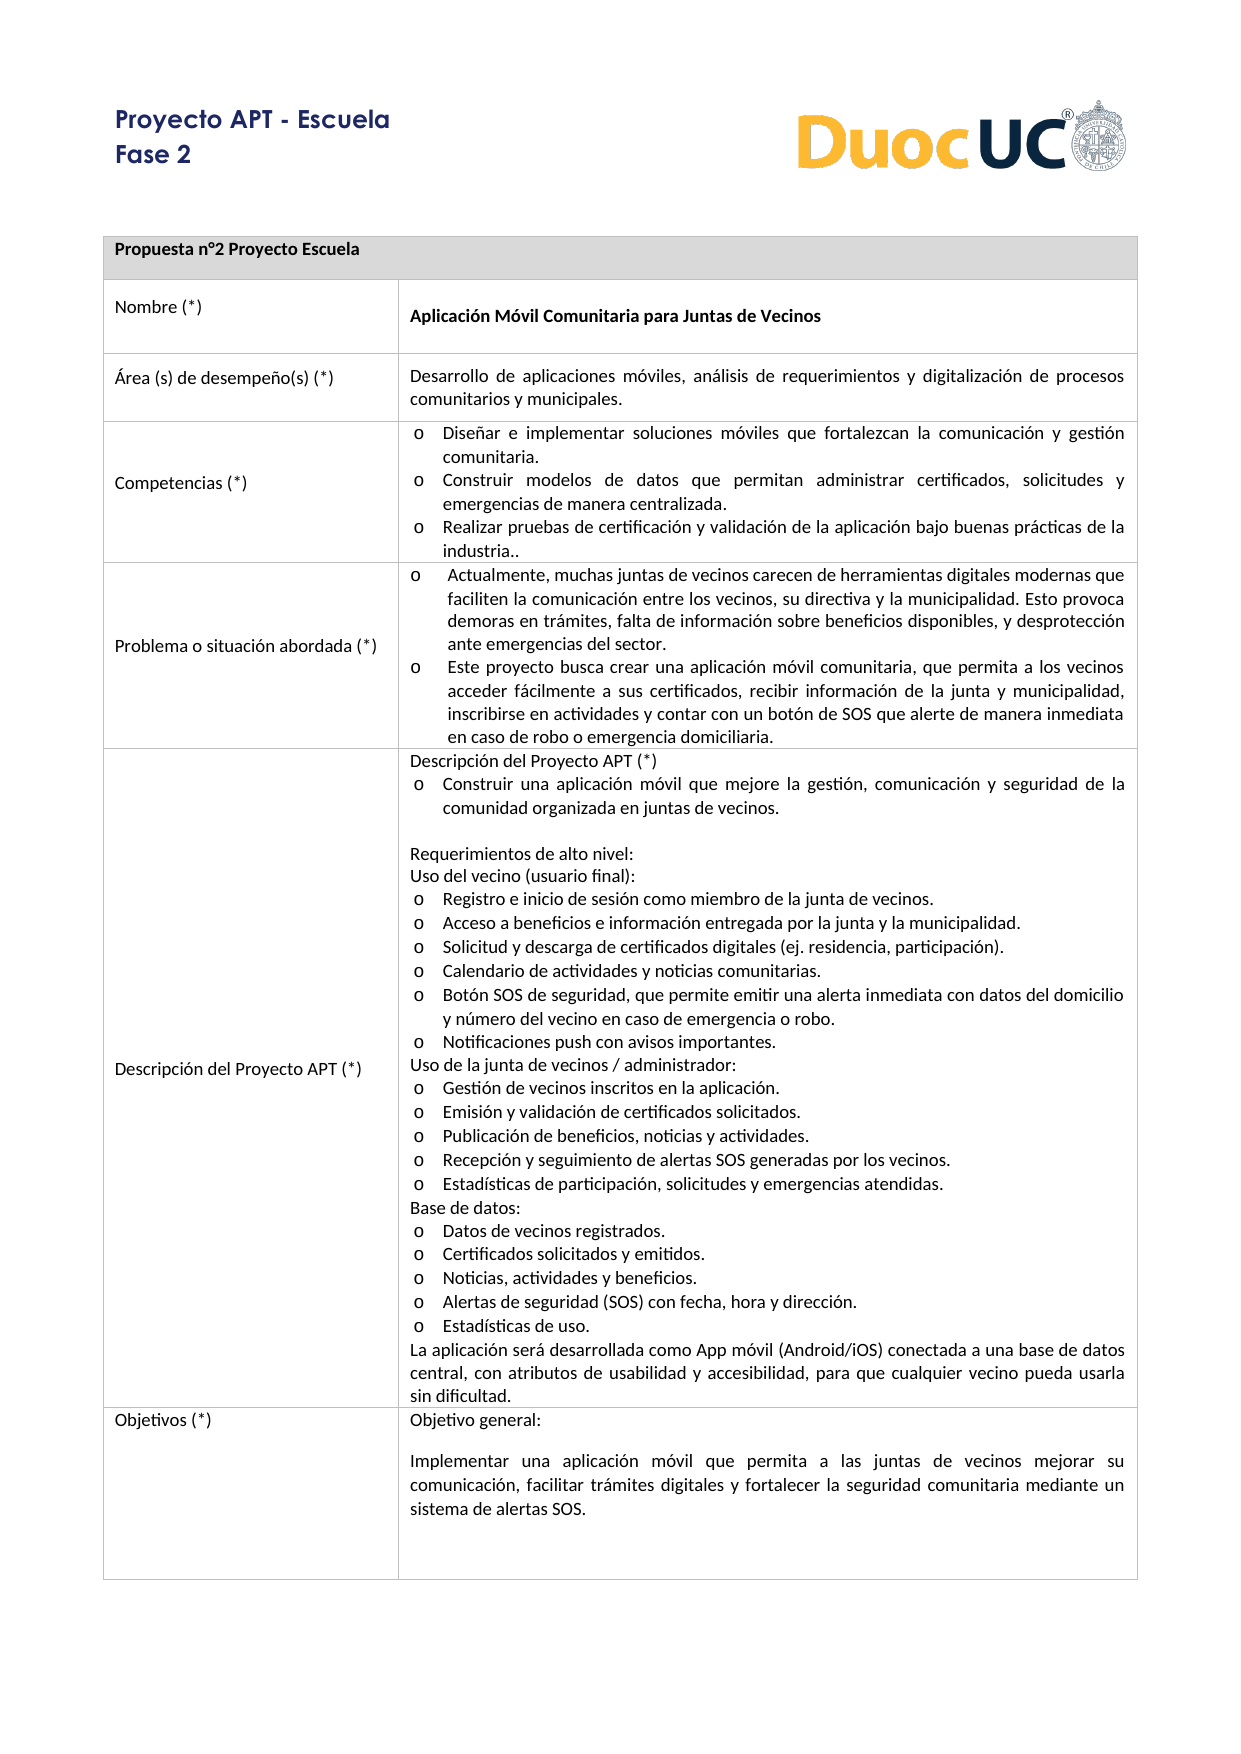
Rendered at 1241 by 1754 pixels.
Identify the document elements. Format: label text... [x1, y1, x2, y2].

table_cell Nombre (*) [104, 280, 398, 353]
table_cell Aplicación Móvil Comunitaria para Juntas de Vecinos [399, 280, 1137, 353]
table_cell Competencias (*) [104, 422, 398, 562]
table_cell Área (s) de desempeño(s) (*) [104, 354, 398, 421]
table_cell Diseñar e implementar soluciones móviles que fortalezcan la comunicación y gestión comunitaria. Construir modelos de datos que permitan administrar certificados, solicitudes y emergencias de manera centralizada. Realizar pruebas de certificación y validación de la aplicación bajo buenas prácticas de la industria.. [399, 422, 1137, 562]
table_header Propuesta n°2 Proyecto Escuela [104, 237, 1137, 279]
table_cell Descripción del Proyecto APT (*) [104, 749, 398, 1407]
table_cell Actualmente, muchas juntas de vecinos carecen de herramientas digitales modernas que faciliten la comunicación entre los vecinos, su directiva y la municipalidad. Esto provoca demoras en trámites, falta de información sobre beneficios disponibles, y desprotección ante emergencias del sector. Este proyecto busca crear una aplicación móvil comunitaria, que permita a los vecinos acceder fácilmente a sus certificados, recibir información de la junta y municipalidad, inscribirse en actividades y contar con un botón de SOS que alerte de manera inmediata en caso de robo o emergencia domiciliaria. [399, 563, 1137, 748]
table_cell Desarrollo de aplicaciones móviles, análisis de requerimientos y digitalización de procesos comunitarios y municipales. [399, 354, 1137, 421]
table_cell Objetivos (*) [104, 1408, 398, 1579]
table_cell Descripción del Proyecto APT (*) Construir una aplicación móvil que mejore la gestión, comunicación y seguridad de la comunidad organizada en juntas de vecinos. Requerimientos de alto nivel: Uso del vecino (usuario final): Registro e inicio de sesión como miembro de la junta de vecinos. Acceso a beneficios e información entregada por la junta y la municipalidad. Solicitud y descarga de certificados digitales (ej. residencia, participación). Calendario de actividades y noticias comunitarias. Botón SOS de seguridad, que permite emitir una alerta inmediata con datos del domicilio y número del vecino en caso de emergencia o robo. Notificaciones push con avisos importantes. Uso de la junta de vecinos / administrador: Gestión de vecinos inscritos en la aplicación. Emisión y validación de certificados solicitados. Publicación de beneficios, noticias y actividades. Recepción y seguimiento de alertas SOS generadas por los vecinos. Estadísticas de participación, solicitudes y emergencias atendidas. Base de datos: Datos de vecinos registrados. Certificados solicitados y emitidos. Noticias, actividades y beneficios. Alertas de seguridad (SOS) con fecha, hora y dirección. Estadísticas de uso. La aplicación será desarrollada como App móvil (Android/iOS) conectada a una base de datos central, con atributos de usabilidad y accesibilidad, para que cualquier vecino pueda usarla sin dificultad. [399, 749, 1137, 1407]
table_cell Problema o situación abordada (*) [104, 563, 398, 748]
picture [798, 100, 1126, 171]
